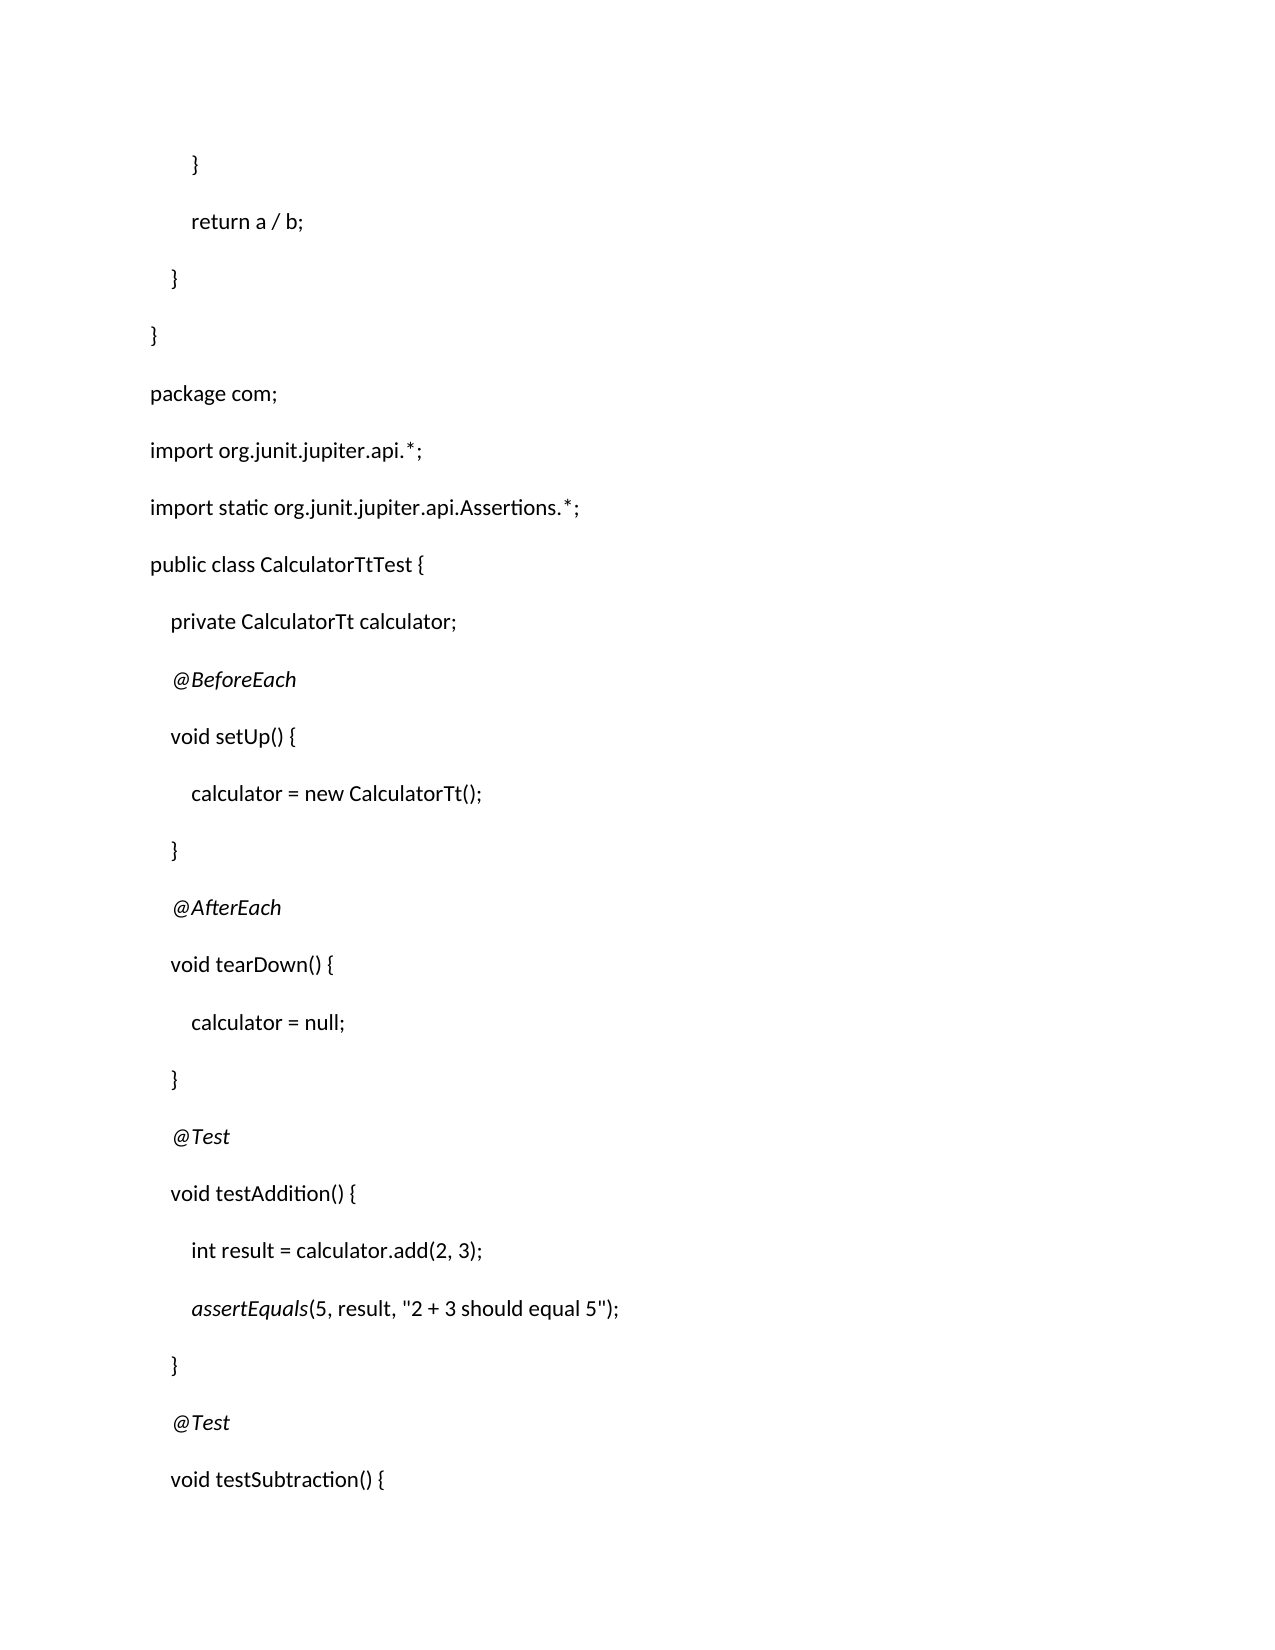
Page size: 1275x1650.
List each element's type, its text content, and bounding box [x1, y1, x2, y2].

text assertEquals(5, result, "2 + 3 should equal 5"); [150, 1294, 1125, 1322]
text return a / b; [150, 207, 1125, 235]
text private CalculatorTt calculator; [150, 607, 1125, 636]
text } [150, 1065, 1125, 1093]
text void testSubtraction() { [150, 1465, 1125, 1493]
text @BeforeEach [150, 665, 1125, 693]
text } [150, 150, 1125, 178]
text import org.junit.jupiter.api.*; [150, 436, 1125, 464]
text package com; [150, 379, 1125, 407]
text } [150, 264, 1125, 292]
text void tearDown() { [150, 951, 1125, 979]
text public class CalculatorTtTest { [150, 550, 1125, 578]
text } [150, 1351, 1125, 1379]
text @Test [150, 1122, 1125, 1150]
text calculator = null; [150, 1008, 1125, 1036]
text int result = calculator.add(2, 3); [150, 1237, 1125, 1264]
text @Test [150, 1408, 1125, 1436]
text } [150, 836, 1125, 864]
text calculator = new CalculatorTt(); [150, 779, 1125, 807]
text import static org.junit.jupiter.api.Assertions.*; [150, 493, 1125, 521]
text } [150, 322, 1125, 349]
text void setUp() { [150, 722, 1125, 750]
text @AfterEach [150, 893, 1125, 921]
text void testAddition() { [150, 1179, 1125, 1207]
